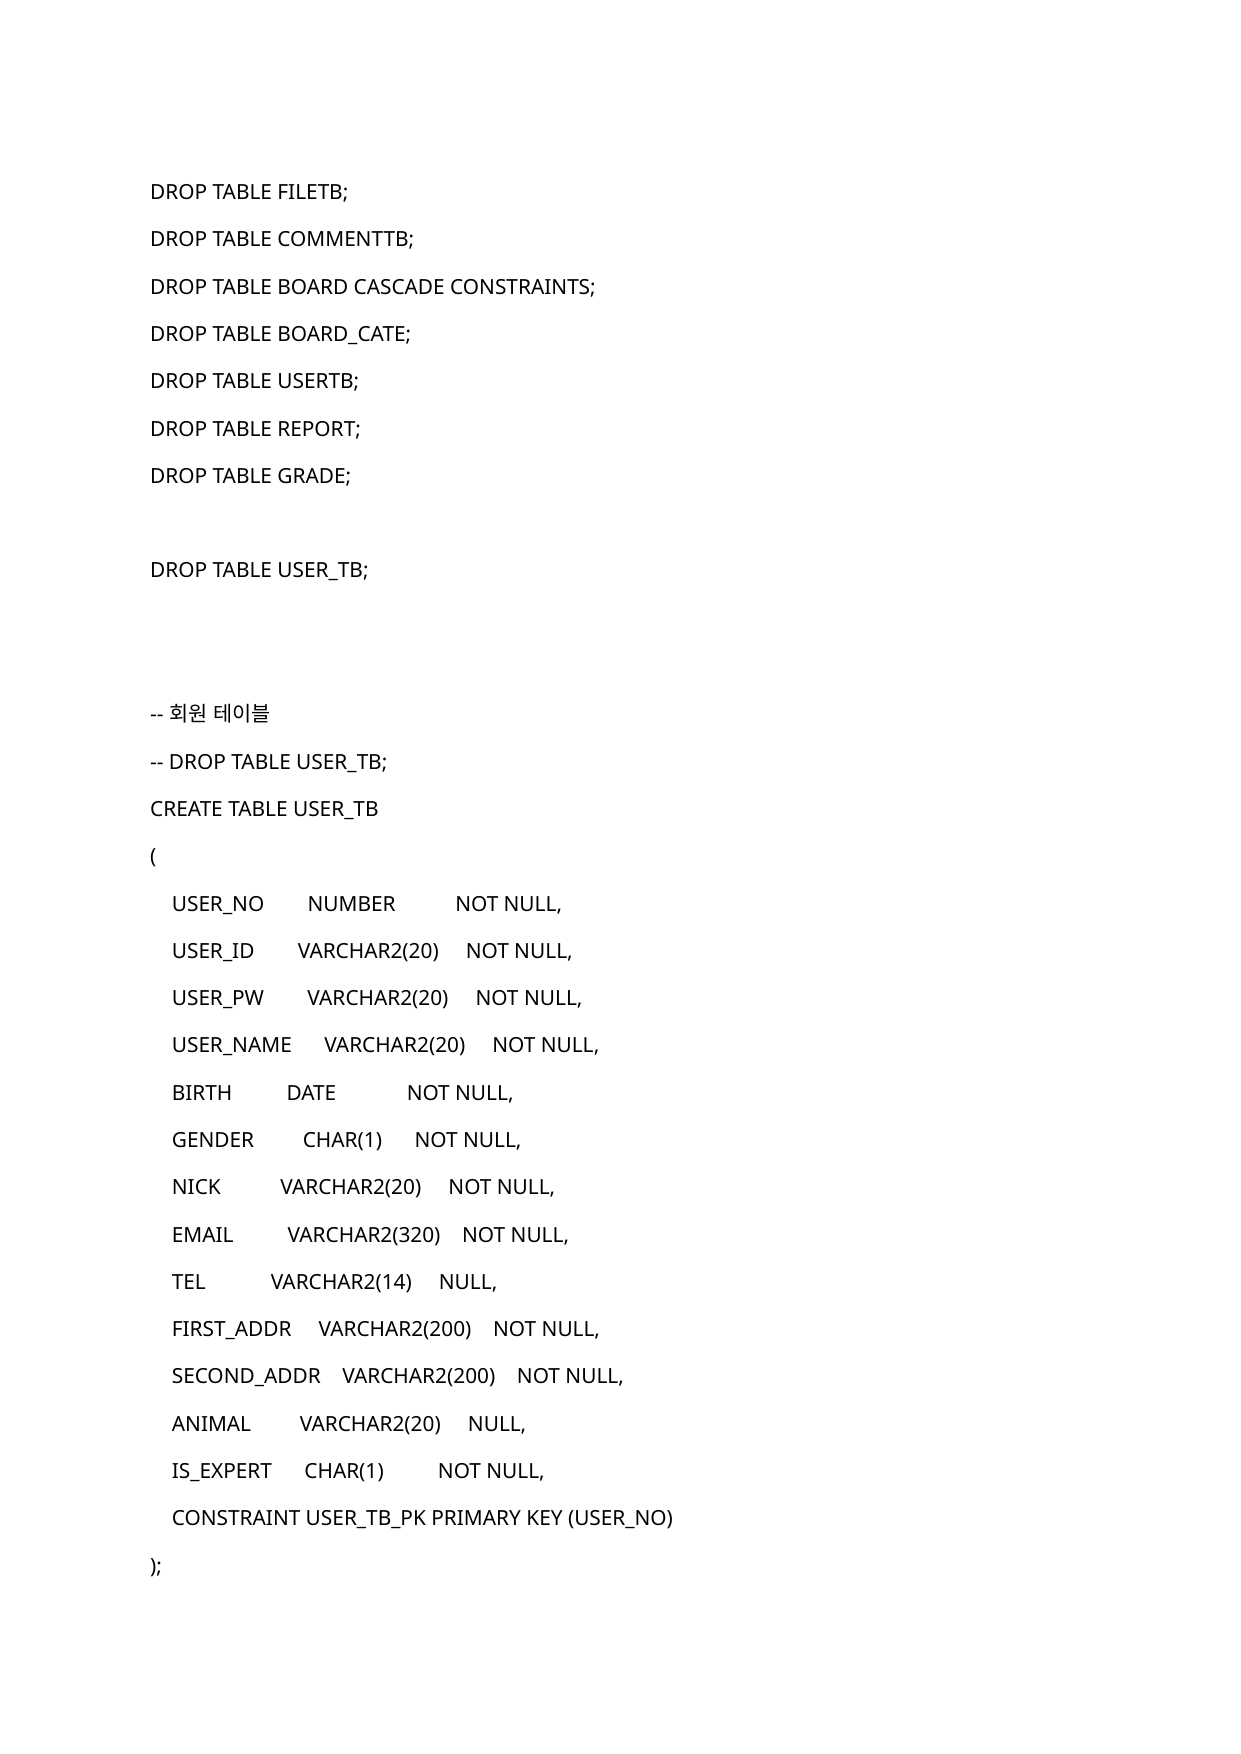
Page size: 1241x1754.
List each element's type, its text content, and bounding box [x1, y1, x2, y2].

text USER_PW VARCHAR2(20) NOT NULL, [150, 983, 1090, 1012]
text DROP TABLE USER_TB; [150, 556, 1090, 584]
text USER_NO NUMBER NOT NULL, [150, 889, 1090, 917]
text EMAIL VARCHAR2(320) NOT NULL, [150, 1220, 1090, 1248]
text DROP TABLE GRADE; [150, 461, 1090, 489]
text GENDER CHAR(1) NOT NULL, [150, 1125, 1090, 1153]
text CREATE TABLE USER_TB [150, 794, 1090, 822]
text DROP TABLE REPORT; [150, 414, 1090, 442]
text DROP TABLE BOARD_CATE; [150, 319, 1090, 347]
text TEL VARCHAR2(14) NULL, [150, 1267, 1090, 1295]
text ); [150, 1551, 1090, 1579]
text DROP TABLE USERTB; [150, 366, 1090, 395]
text ANIMAL VARCHAR2(20) NULL, [150, 1409, 1090, 1437]
text CONSTRAINT USER_TB_PK PRIMARY KEY (USER_NO) [150, 1503, 1090, 1532]
text DROP TABLE FILETB; [150, 177, 1090, 206]
text BIRTH DATE NOT NULL, [150, 1078, 1090, 1106]
text USER_ID VARCHAR2(20) NOT NULL, [150, 936, 1090, 964]
text DROP TABLE BOARD CASCADE CONSTRAINTS; [150, 272, 1090, 300]
text ( [150, 841, 1090, 870]
text SECOND_ADDR VARCHAR2(200) NOT NULL, [150, 1362, 1090, 1390]
text FIRST_ADDR VARCHAR2(200) NOT NULL, [150, 1314, 1090, 1343]
text NICK VARCHAR2(20) NOT NULL, [150, 1172, 1090, 1201]
text USER_NAME VARCHAR2(20) NOT NULL, [150, 1031, 1090, 1059]
text -- DROP TABLE USER_TB; [150, 747, 1090, 775]
text IS_EXPERT CHAR(1) NOT NULL, [150, 1456, 1090, 1484]
text DROP TABLE COMMENTTB; [150, 224, 1090, 253]
text -- 회원 테이블 [150, 697, 1090, 728]
